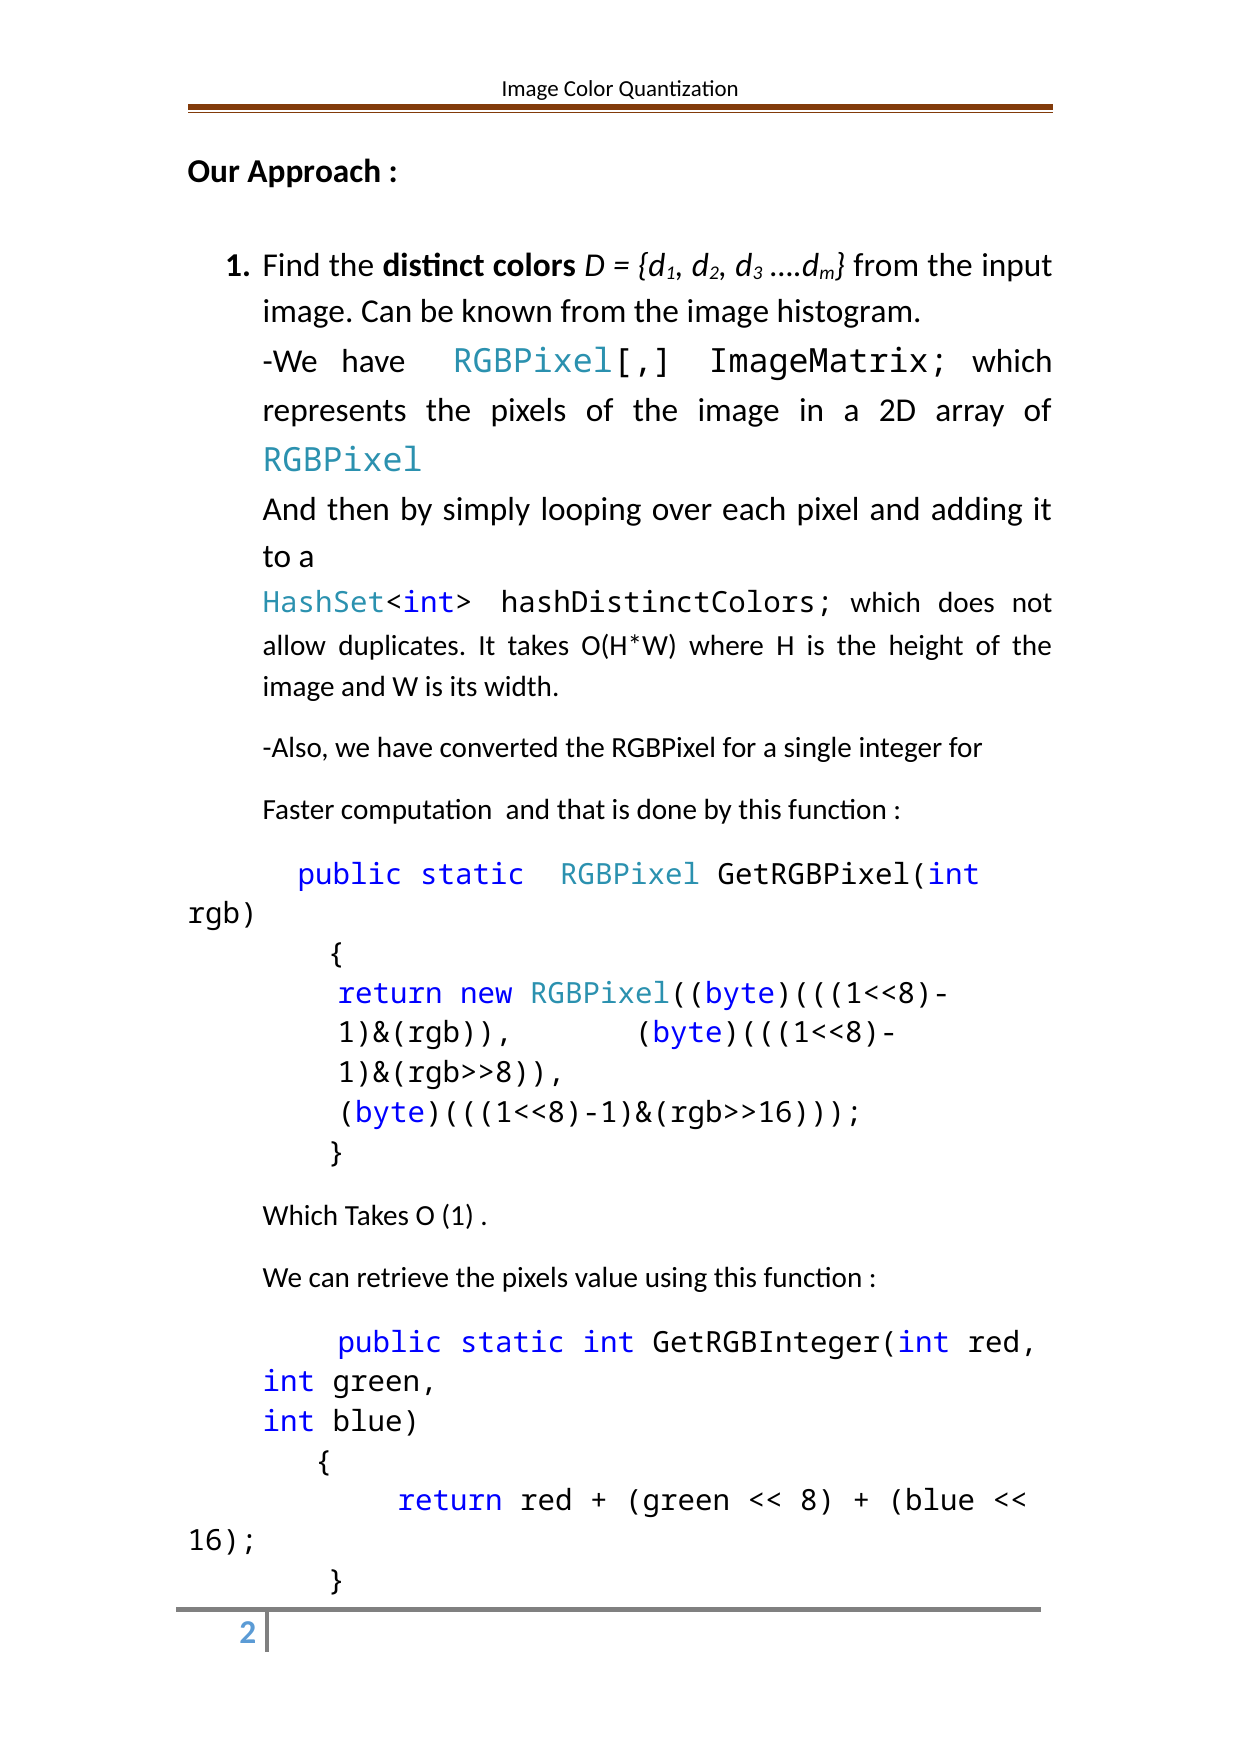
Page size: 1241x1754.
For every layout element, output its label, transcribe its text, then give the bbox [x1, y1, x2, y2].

text Faster computation and that is done by this function : [187, 791, 1053, 827]
text Which Takes O (1) . [187, 1197, 1053, 1233]
list -We have RGBPixel[,] ImageMatrix; which represents the pixels of the image in a 2D array of RGBPixel [262, 337, 1053, 481]
list And then by simply looping over each pixel and adding it to a [262, 488, 1053, 576]
text -Also, we have converted the RGBPixel for a single integer for [187, 729, 1053, 765]
text public static int GetRGBInteger(int red, int green, int blue) [262, 1321, 1053, 1440]
text { [187, 1440, 1053, 1479]
text We can retrieve the pixels value using this function : [187, 1259, 1053, 1295]
text return red + (green << 8) + (blue << 16); [187, 1479, 1053, 1559]
text } [187, 1559, 1053, 1599]
text return new RGBPixel((byte)(((1<<8)-1)&(rgb)), (byte)(((1<<8)-1)&(rgb>>8)), [337, 972, 1053, 1091]
list HashSet<int> hashDistinctColors; which does not allow duplicates. It takes O(H*W) where H is the height of the image and W is its width. [262, 582, 1053, 703]
list Find the distinct colors D = {d1, d2, d3 ….dm} from the input image. Can be known from the image histogram. [225, 243, 1053, 331]
text (byte)(((1<<8)-1)&(rgb>>16))); [262, 1091, 1053, 1131]
text { [187, 932, 1053, 972]
text Our Approach : [187, 150, 1053, 191]
text public static RGBPixel GetRGBPixel(int rgb) [187, 853, 1053, 932]
text } [187, 1131, 1053, 1171]
